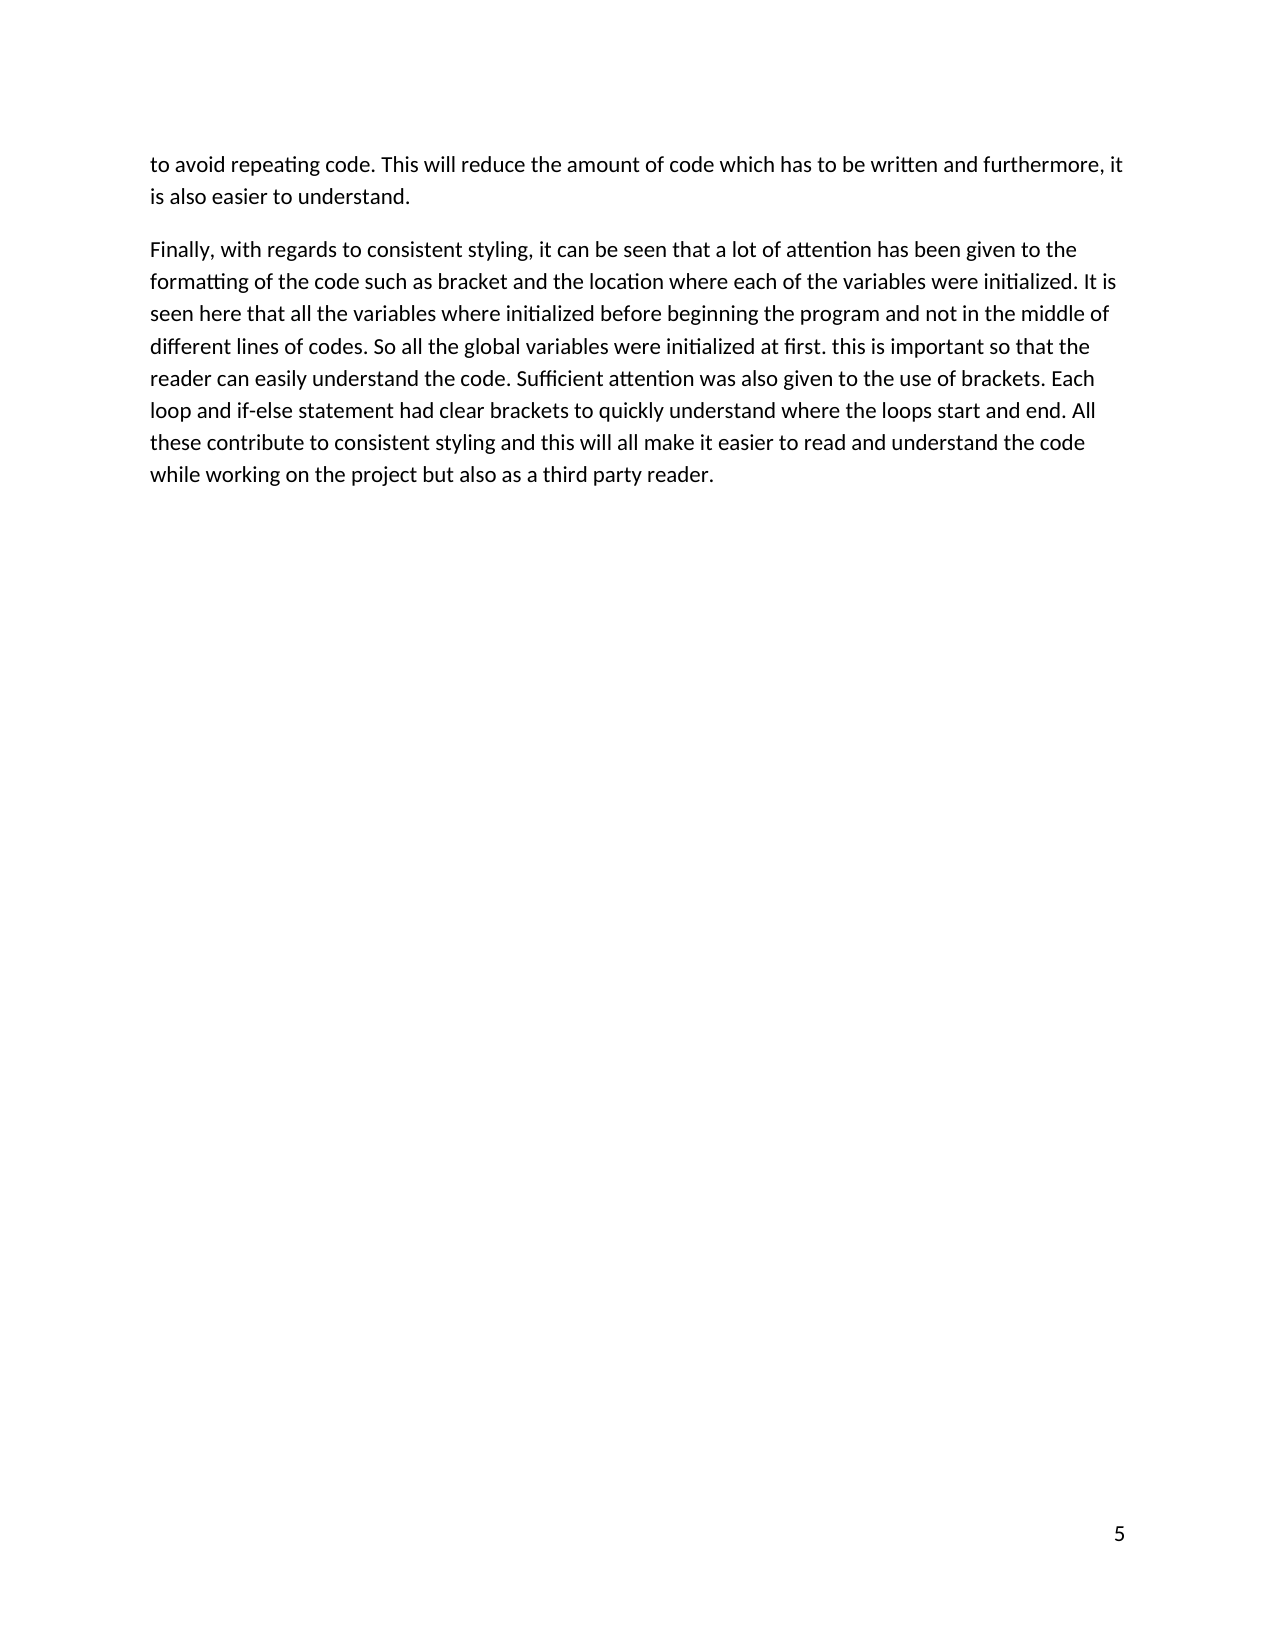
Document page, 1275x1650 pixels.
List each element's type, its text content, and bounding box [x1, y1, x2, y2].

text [150, 150, 1125, 210]
text Finally, with regards to consistent styling, it can be seen that a lot of attention has been given to the formatting of the code such as bracket and the location where each of the variables were initialized. It is seen here that all the variables where initialized before beginning the program and not in the middle of different lines of codes. So all the global variables were initialized at first. this is important so that the reader can easily understand the code. Sufficient attention was also given to the use of brackets. Each loop and if-else statement had clear brackets to quickly understand where the loops start and end. All these contribute to consistent styling and this will all make it easier to read and understand the code while working on the project but also as a third party reader. [150, 235, 1125, 488]
